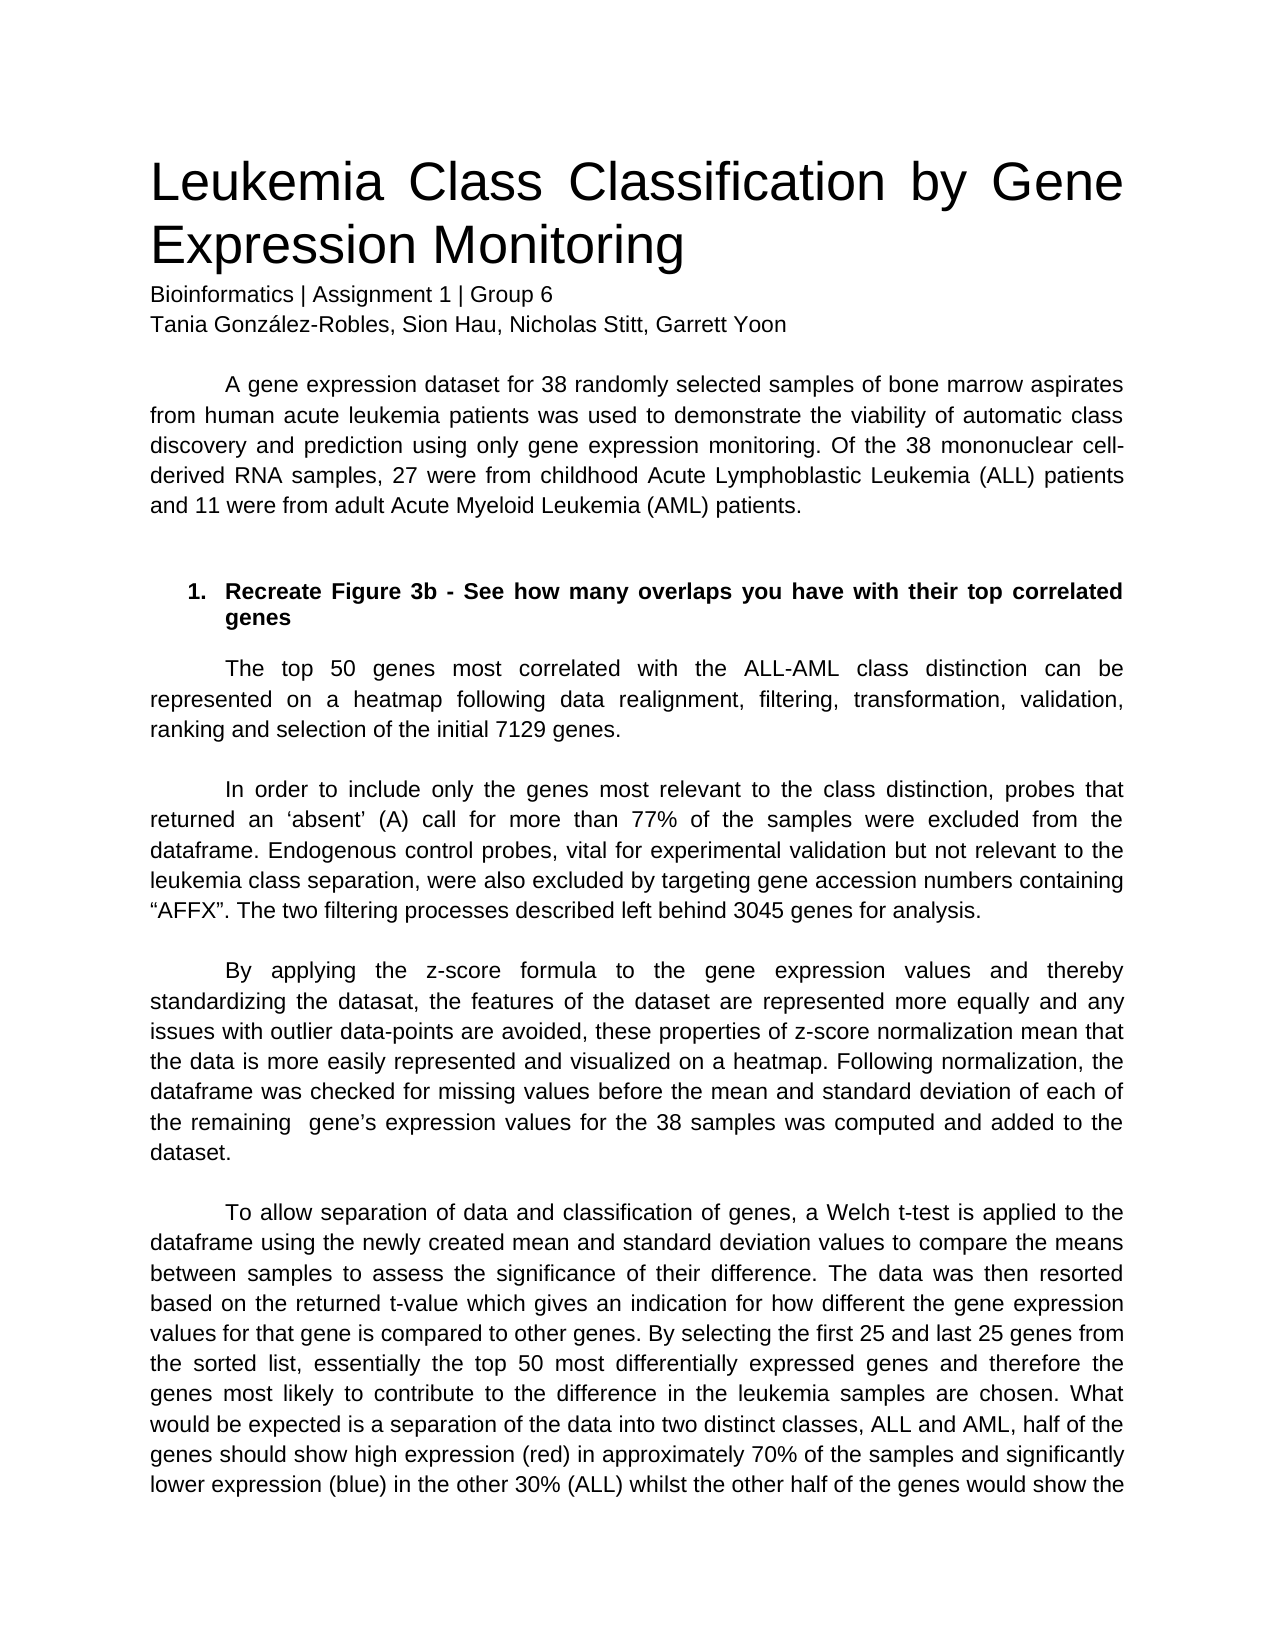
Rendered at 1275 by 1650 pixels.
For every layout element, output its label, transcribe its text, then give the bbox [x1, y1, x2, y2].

text The top 50 genes most correlated with the ALL-AML class distinction can be represented on a heatmap following data realignment, filtering, transformation, validation, ranking and selection of the initial 7129 genes. [150, 655, 1125, 742]
text Bioinformatics | Assignment 1 | Group 6 [150, 281, 1125, 307]
text A gene expression dataset for 38 randomly selected samples of bone marrow aspirates from human acute leukemia patients was used to demonstrate the viability of automatic class discovery and prediction using only gene expression monitoring. Of the 38 mononuclear cell-derived RNA samples, 27 were from childhood Acute Lymphoblastic Leukemia (ALL) patients and 11 were from adult Acute Myeloid Leukemia (AML) patients. [150, 371, 1125, 519]
title Leukemia Class Classification by Gene Expression Monitoring [150, 150, 1125, 274]
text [150, 1199, 1125, 1497]
text Tania González-Robles, Sion Hau, Nicholas Stitt, Garrett Yoon [150, 311, 1125, 337]
list Recreate Figure 3b - See how many overlaps you have with their top correlated genes [187, 578, 1125, 630]
text By applying the z-score formula to the gene expression values and thereby standardizing the datasat, the features of the dataset are represented more equally and any issues with outlier data-points are avoided, these properties of z-score normalization mean that the data is more easily represented and visualized on a heatmap. Following normalization, the dataframe was checked for missing values before the mean and standard deviation of each of the remaining gene’s expression values for the 38 samples was computed and added to the dataset. [150, 957, 1125, 1165]
text In order to include only the genes most relevant to the class distinction, probes that returned an ‘absent’ (A) call for more than 77% of the samples were excluded from the dataframe. Endogenous control probes, vital for experimental validation but not relevant to the leukemia class separation, were also excluded by targeting gene accession numbers containing “AFFX”. The two filtering processes described left behind 3045 genes for analysis. [150, 776, 1125, 923]
